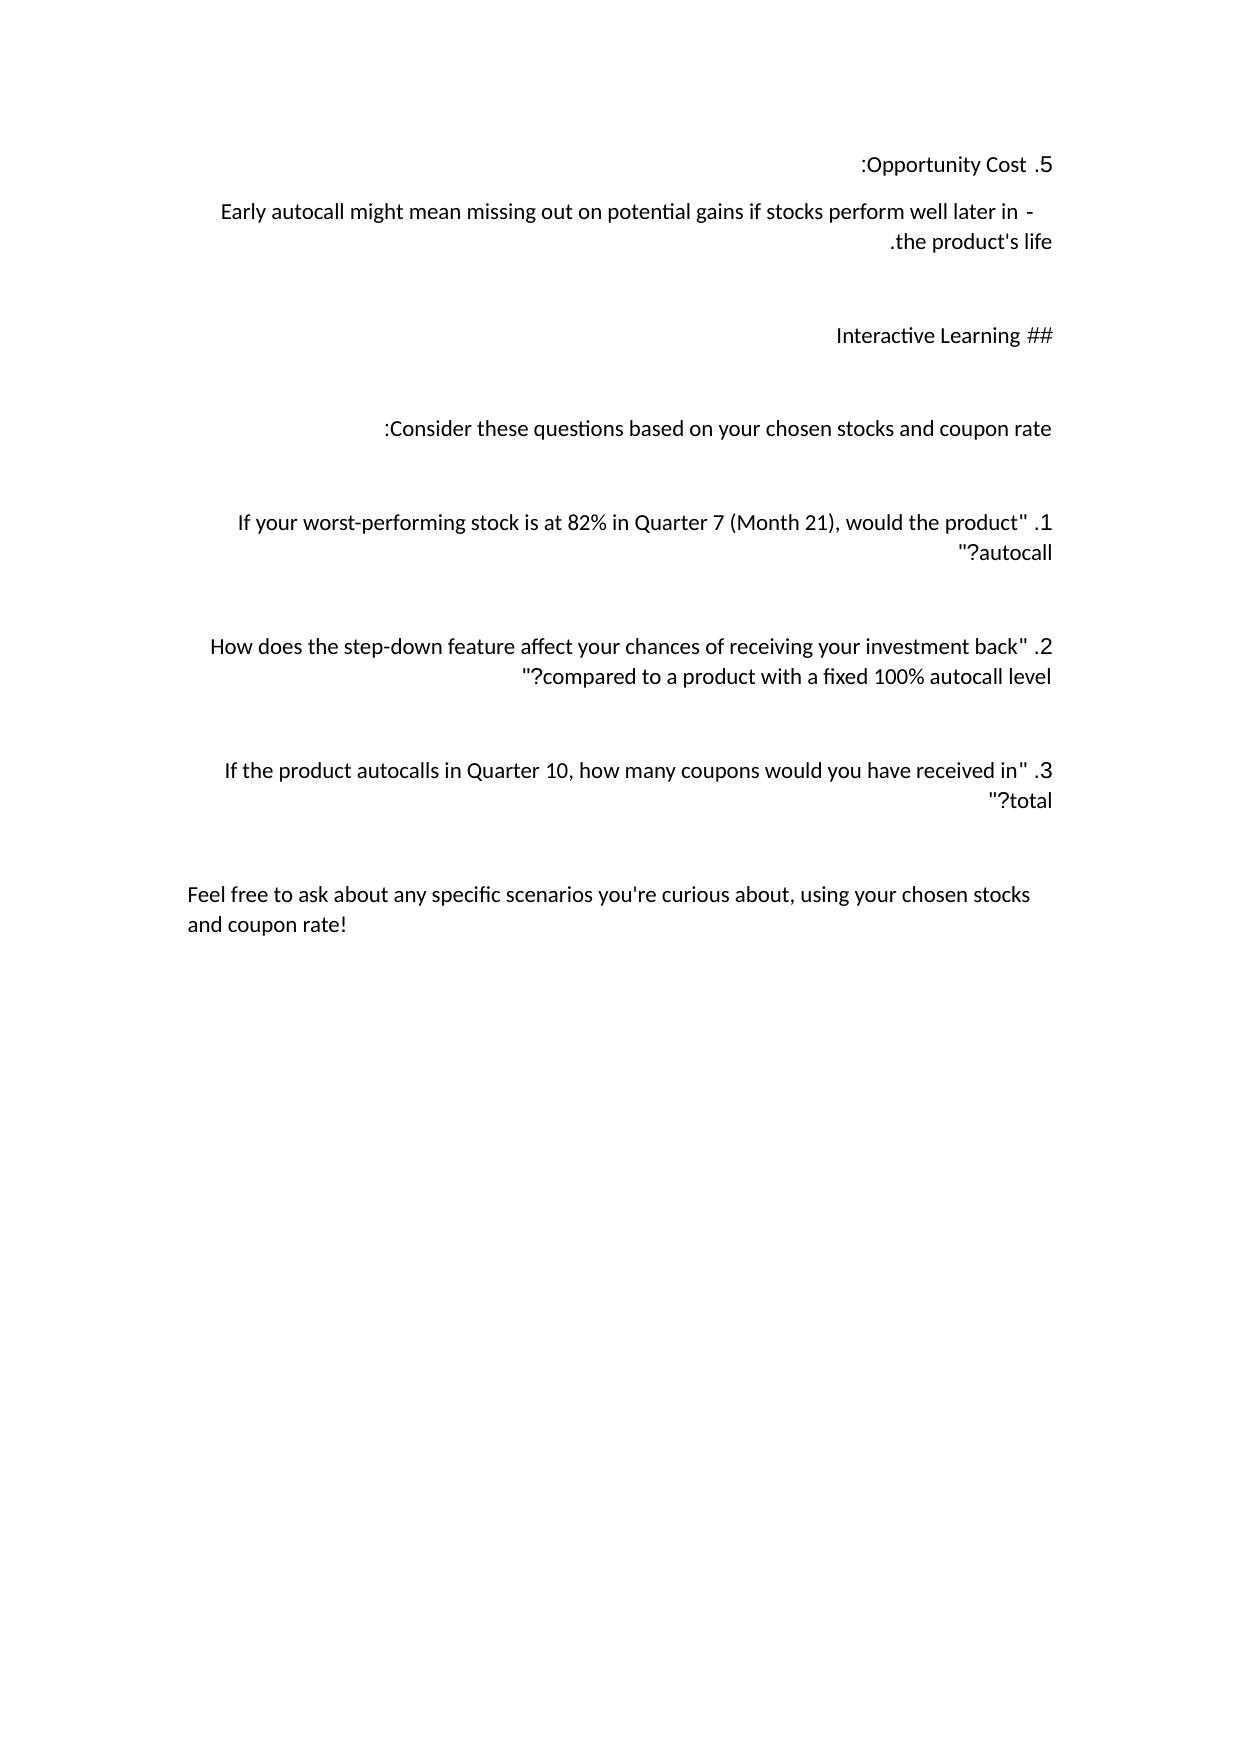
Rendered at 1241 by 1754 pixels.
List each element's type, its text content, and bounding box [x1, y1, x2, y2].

text Feel free to ask about any specific scenarios you're curious about, using your chosen stocks and coupon rate! [187, 880, 1053, 938]
text Consider these questions based on your chosen stocks and coupon rate: [187, 414, 1053, 443]
text 2. "How does the step-down feature affect your chances of receiving your investment back compared to a product with a fixed 100% autocall level?" [187, 632, 1053, 691]
text - Early autocall might mean missing out on potential gains if stocks perform well later in the product's life. [187, 197, 1053, 255]
text ## Interactive Learning [187, 321, 1053, 349]
text 1. "If your worst-performing stock is at 82% in Quarter 7 (Month 21), would the product autocall?" [187, 508, 1053, 567]
text 5. Opportunity Cost: [187, 150, 1053, 178]
text 3. "If the product autocalls in Quarter 10, how many coupons would you have received in total?" [187, 756, 1053, 814]
